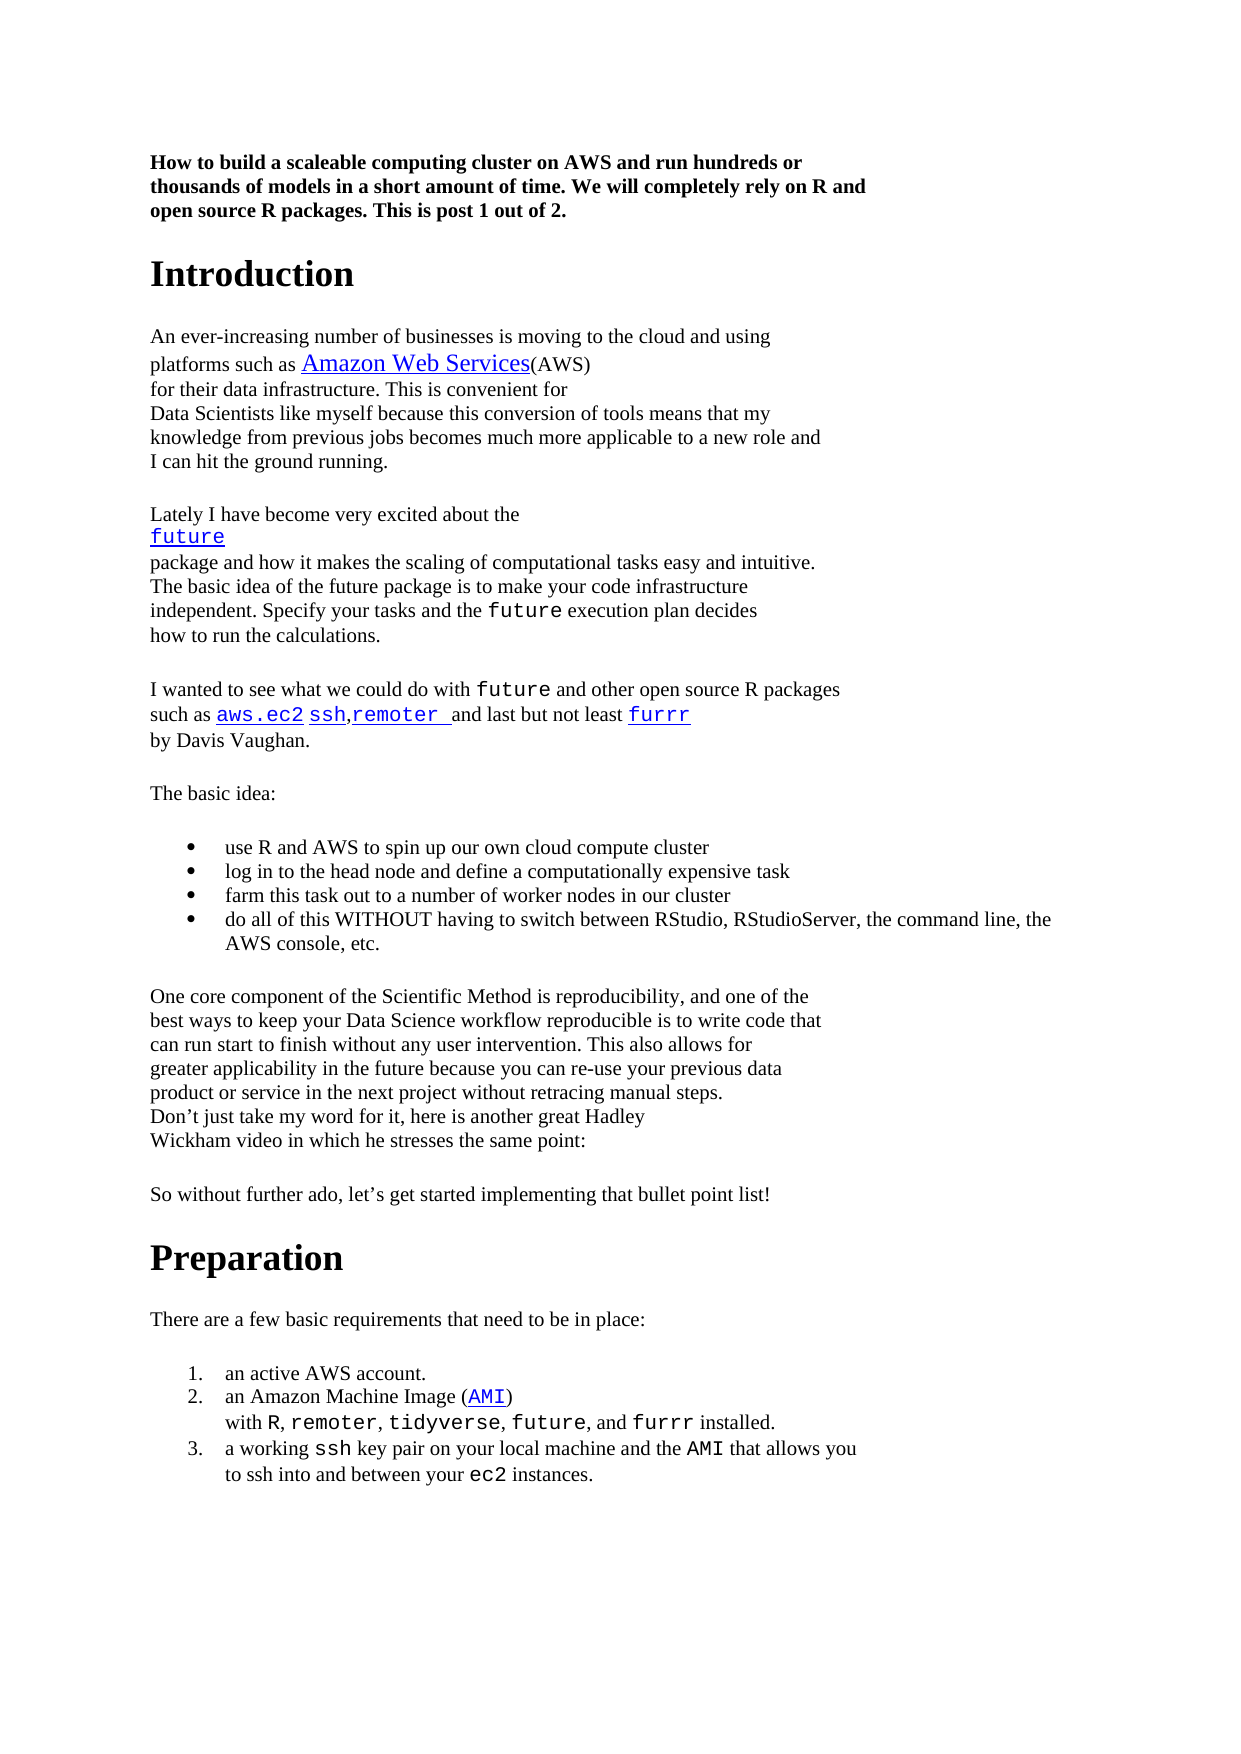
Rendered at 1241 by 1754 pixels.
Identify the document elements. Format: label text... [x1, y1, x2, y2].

text The basic idea: [150, 781, 1090, 805]
list use R and AWS to spin up our own cloud compute cluster [187, 834, 1090, 859]
text Preparation [150, 1235, 1090, 1278]
list an Amazon Machine Image (AMI) with R, remoter, tidyverse, future, and furrr installed. [187, 1384, 1090, 1436]
list log in to the head node and define a computationally expensive task [187, 859, 1090, 883]
text I wanted to see what we could do with future and other open source R packages such as aws.ec2 ssh,remoter and last but not least furrr by Davis Vaughan. [150, 677, 1090, 752]
list an active AWS account. [187, 1360, 1090, 1384]
list a working ssh key pair on your local machine and the AMI that allows you to ssh into and between your ec2 instances. [187, 1436, 1090, 1487]
text Introduction [150, 251, 1090, 294]
text There are a few basic requirements that need to be in place: [150, 1307, 1090, 1331]
list do all of this WITHOUT having to switch between RStudio, RStudioServer, the command line, the AWS console, etc. [187, 907, 1090, 955]
text How to build a scaleable computing cluster on AWS and run hundreds or thousands of models in a short amount of time. We will completely rely on R and open source R packages. This is post 1 out of 2. [150, 150, 1090, 222]
text One core component of the Scientific Method is reproducibility, and one of the best ways to keep your Data Science workflow reproducible is to write code that can run start to finish without any user intervention. This also allows for greater applicability in the future because you can re-use your previous data product or service in the next project without retracing manual steps. Don’t just take my word for it, here is another great Hadley Wickham video in which he stresses the same point: [150, 984, 1090, 1152]
list farm this task out to a number of worker nodes in our cluster [187, 883, 1090, 907]
text Lately I have become very excited about the future package and how it makes the scaling of computational tasks easy and intuitive. The basic idea of the future package is to make your code infrastructure independent. Specify your tasks and the future execution plan decides how to run the calculations. [150, 502, 1090, 647]
text An ever-increasing number of businesses is moving to the cloud and using platforms such as Amazon Web Services(AWS) for their data infrastructure. This is convenient for Data Scientists like myself because this conversion of tools means that my knowledge from previous jobs becomes much more applicable to a new role and I can hit the ground running. [150, 324, 1090, 473]
text So without further ado, let’s get started implementing that bullet point list! [150, 1182, 1090, 1206]
